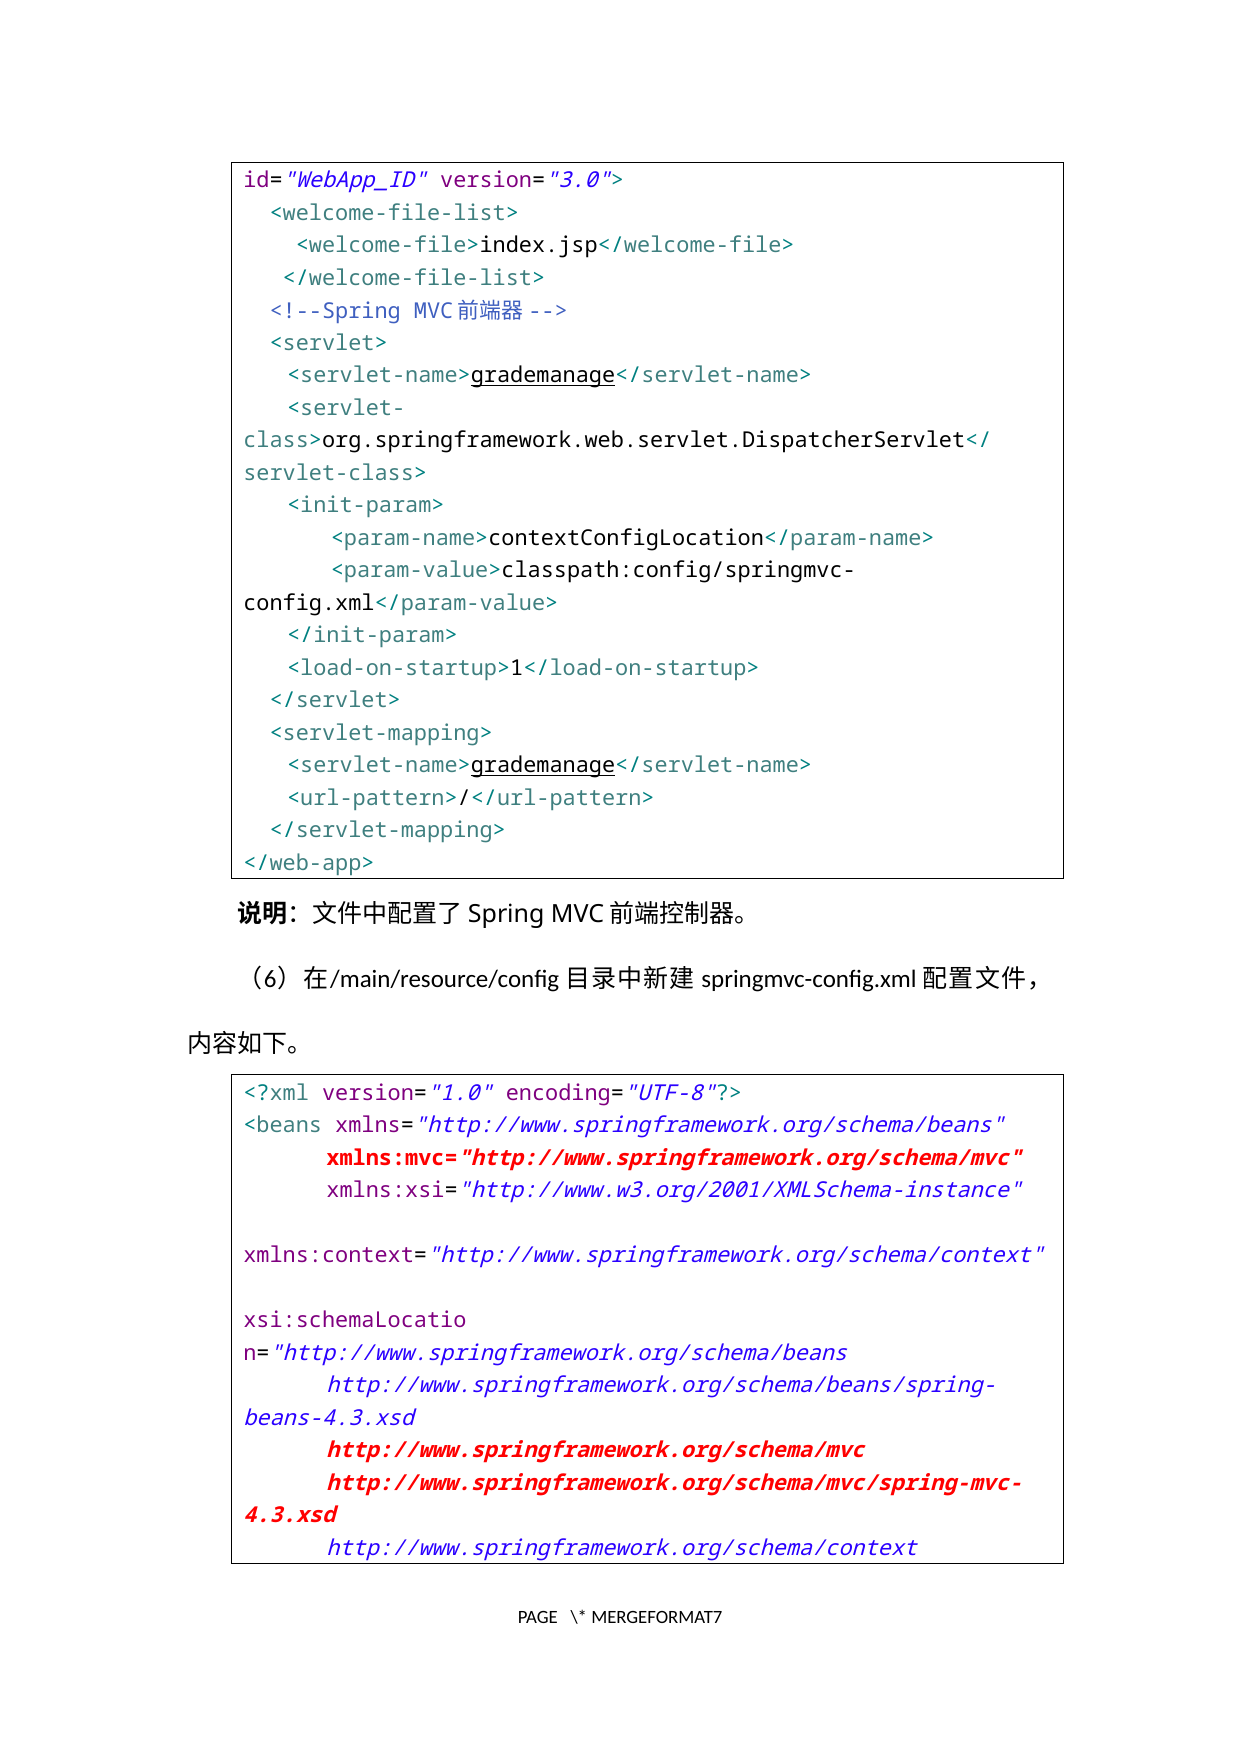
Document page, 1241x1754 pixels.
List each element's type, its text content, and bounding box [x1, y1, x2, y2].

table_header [232, 1075, 1063, 1563]
text （6）在/main/resource/config目录中新建springmvc-config.xml配置文件，内容如下。 [187, 944, 1053, 1074]
text 说明：文件中配置了Spring MVC前端控制器。 [187, 879, 1053, 944]
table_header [232, 163, 1063, 878]
